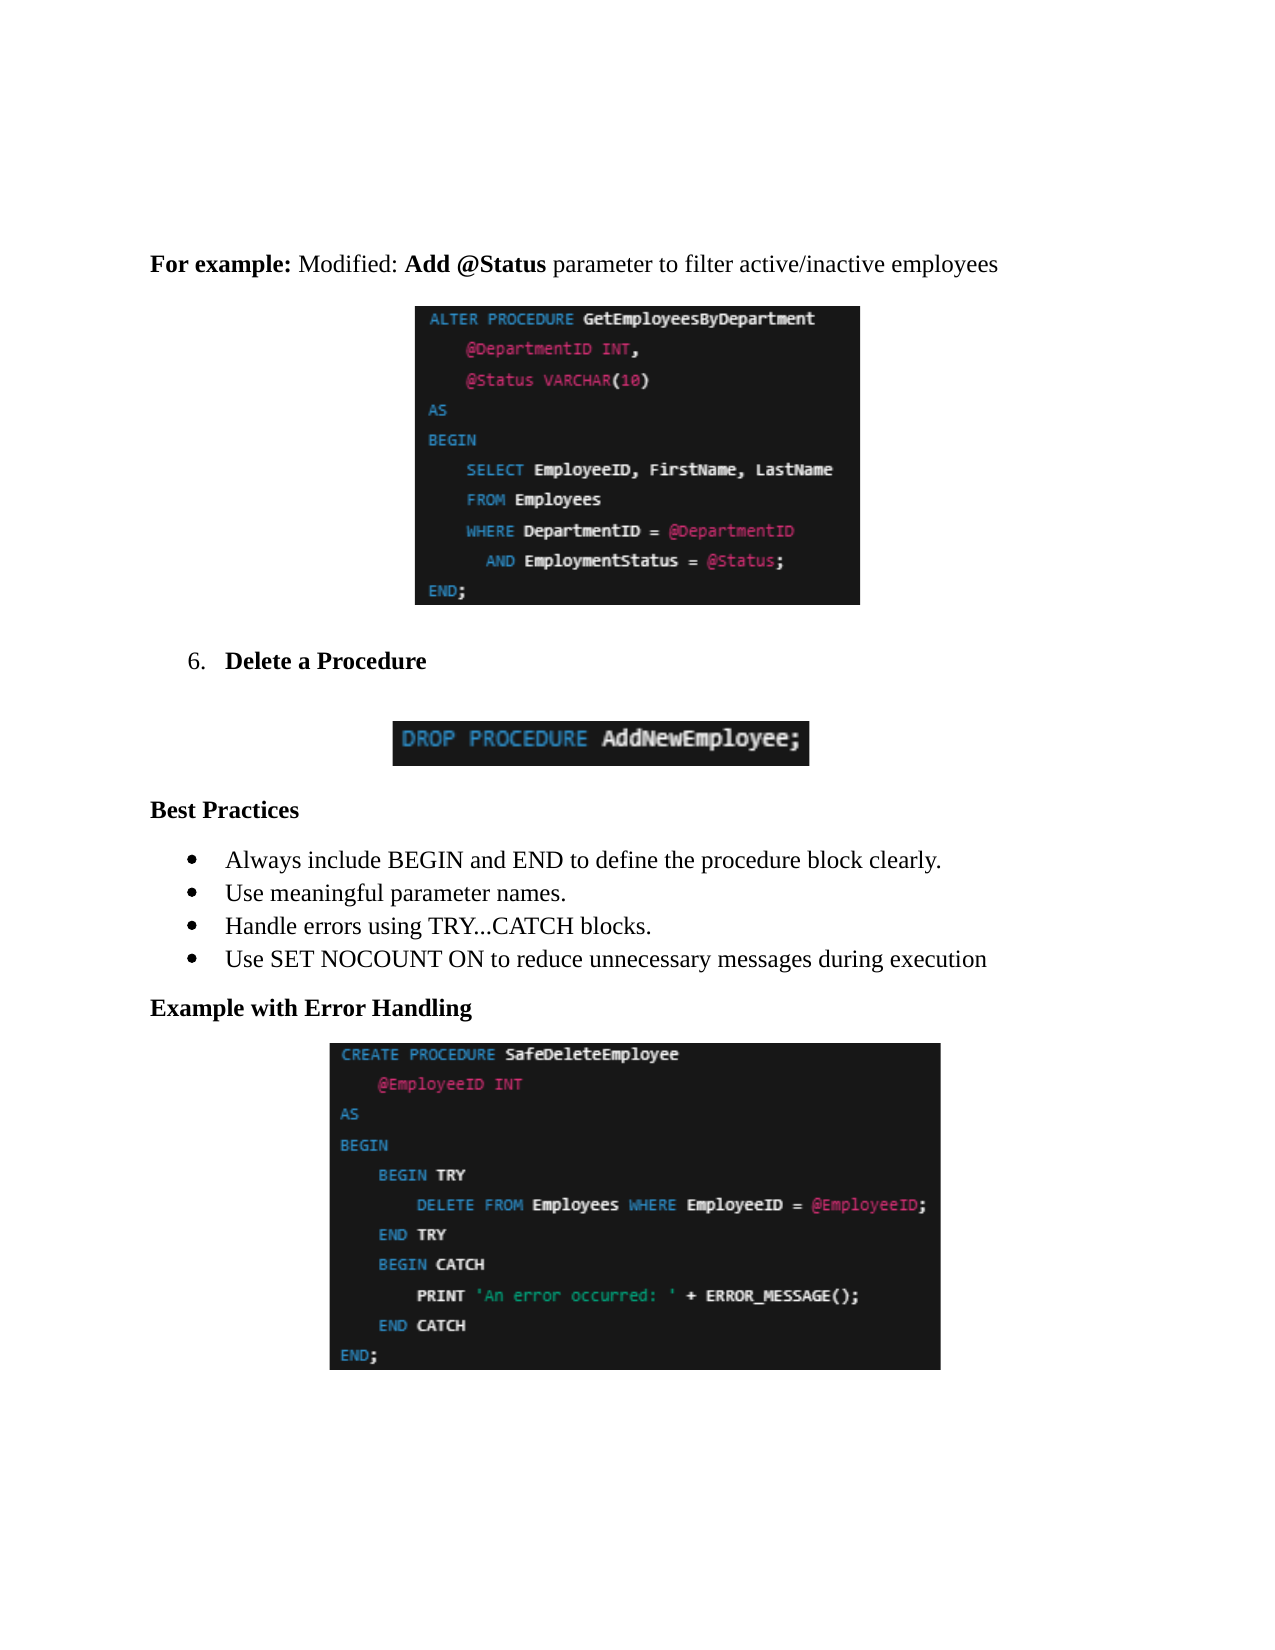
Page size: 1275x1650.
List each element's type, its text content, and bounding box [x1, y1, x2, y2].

picture [328, 1043, 940, 1368]
list Use SET NOCOUNT ON to reduce unnecessary messages during execution [187, 944, 1125, 972]
text Example with Error Handling [150, 993, 1125, 1022]
text For example: Modified: Add @Status parameter to filter active/inactive employees [150, 249, 1125, 278]
list Delete a Procedure [187, 646, 1125, 675]
list Always include BEGIN and END to define the procedure block clearly. [187, 845, 1125, 873]
text Best Practices [150, 795, 1125, 824]
picture [413, 306, 861, 604]
list Handle errors using TRY...CATCH blocks. [187, 911, 1125, 939]
picture [390, 721, 810, 765]
list Use meaningful parameter names. [187, 878, 1125, 906]
